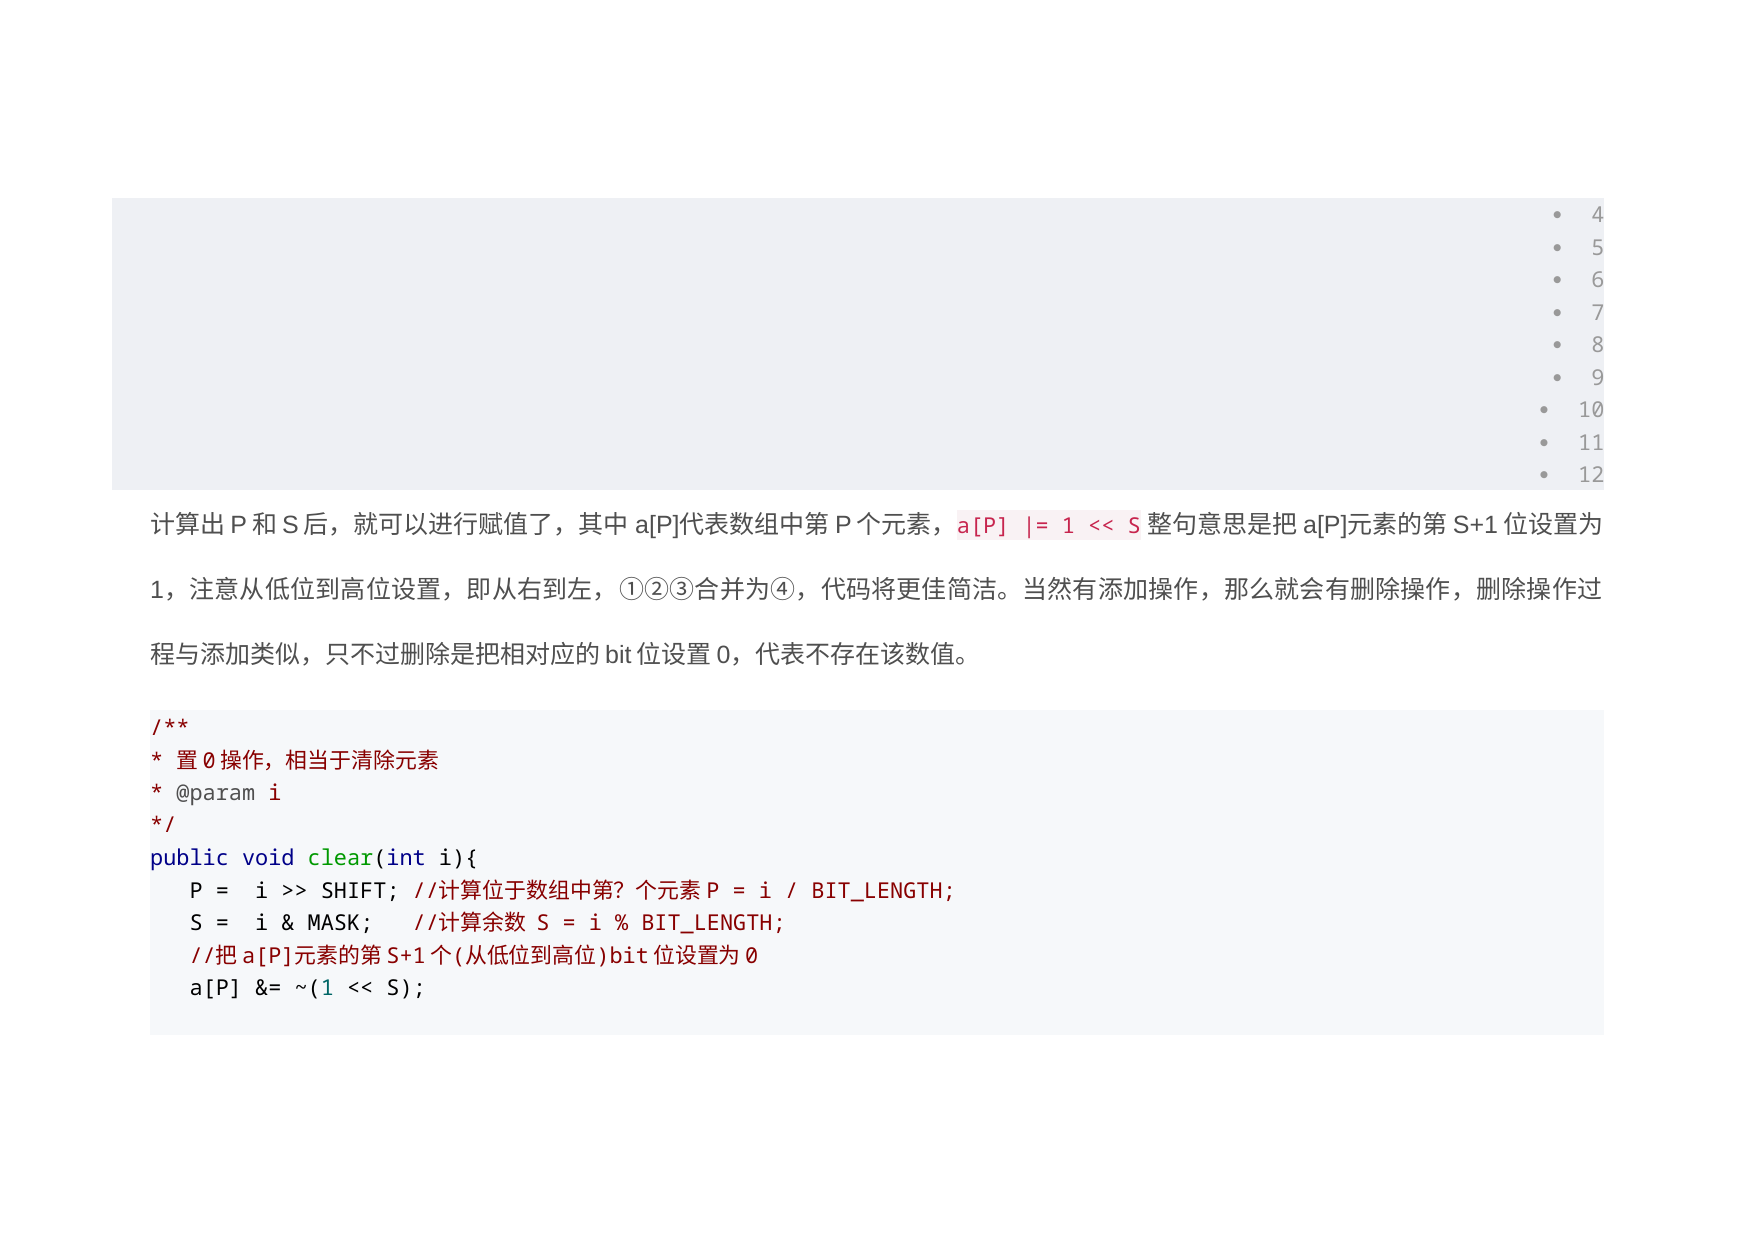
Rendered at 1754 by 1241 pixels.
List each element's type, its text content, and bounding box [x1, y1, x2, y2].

text a[P] &= ~(1 << S); [150, 970, 1604, 1003]
list 4 [112, 198, 1604, 230]
list 8 [112, 328, 1604, 360]
list 12 [112, 458, 1604, 490]
text * @param i [150, 775, 1604, 808]
text */ [150, 808, 1604, 840]
text //把a[P]元素的第S+1个(从低位到高位)bit位设置为0 [745, 938, 1604, 970]
text 计算出P和S后，就可以进行赋值了，其中 a[P]代表数组中第P个元素，a[P] |= 1 << S 整句意思是把a[P]元素的第S+1位设置为1，注意从低位到高位设置，即从右到左，①②③合并为④，代码将更佳简洁。当然有添加操作，那么就会有删除操作，删除操作过程与添加类似，只不过删除是把相对应的bit位设置0，代表不存在该数值。 [150, 490, 1604, 685]
text P = i >> SHIFT; //计算位于数组中第？个元素 P = i / BIT_LENGTH; [706, 873, 1604, 905]
text /** [150, 710, 1604, 743]
text S = i & MASK; //计算余数 S = i % BIT_LENGTH; [150, 905, 1604, 938]
list 5 [112, 230, 1604, 263]
text * 置0操作，相当于清除元素 [220, 743, 1604, 775]
text public void clear(int i){ [150, 840, 1604, 873]
list 10 [112, 393, 1604, 425]
list 7 [112, 295, 1604, 328]
list 11 [112, 425, 1604, 458]
list 9 [112, 360, 1604, 393]
list 6 [112, 263, 1604, 295]
